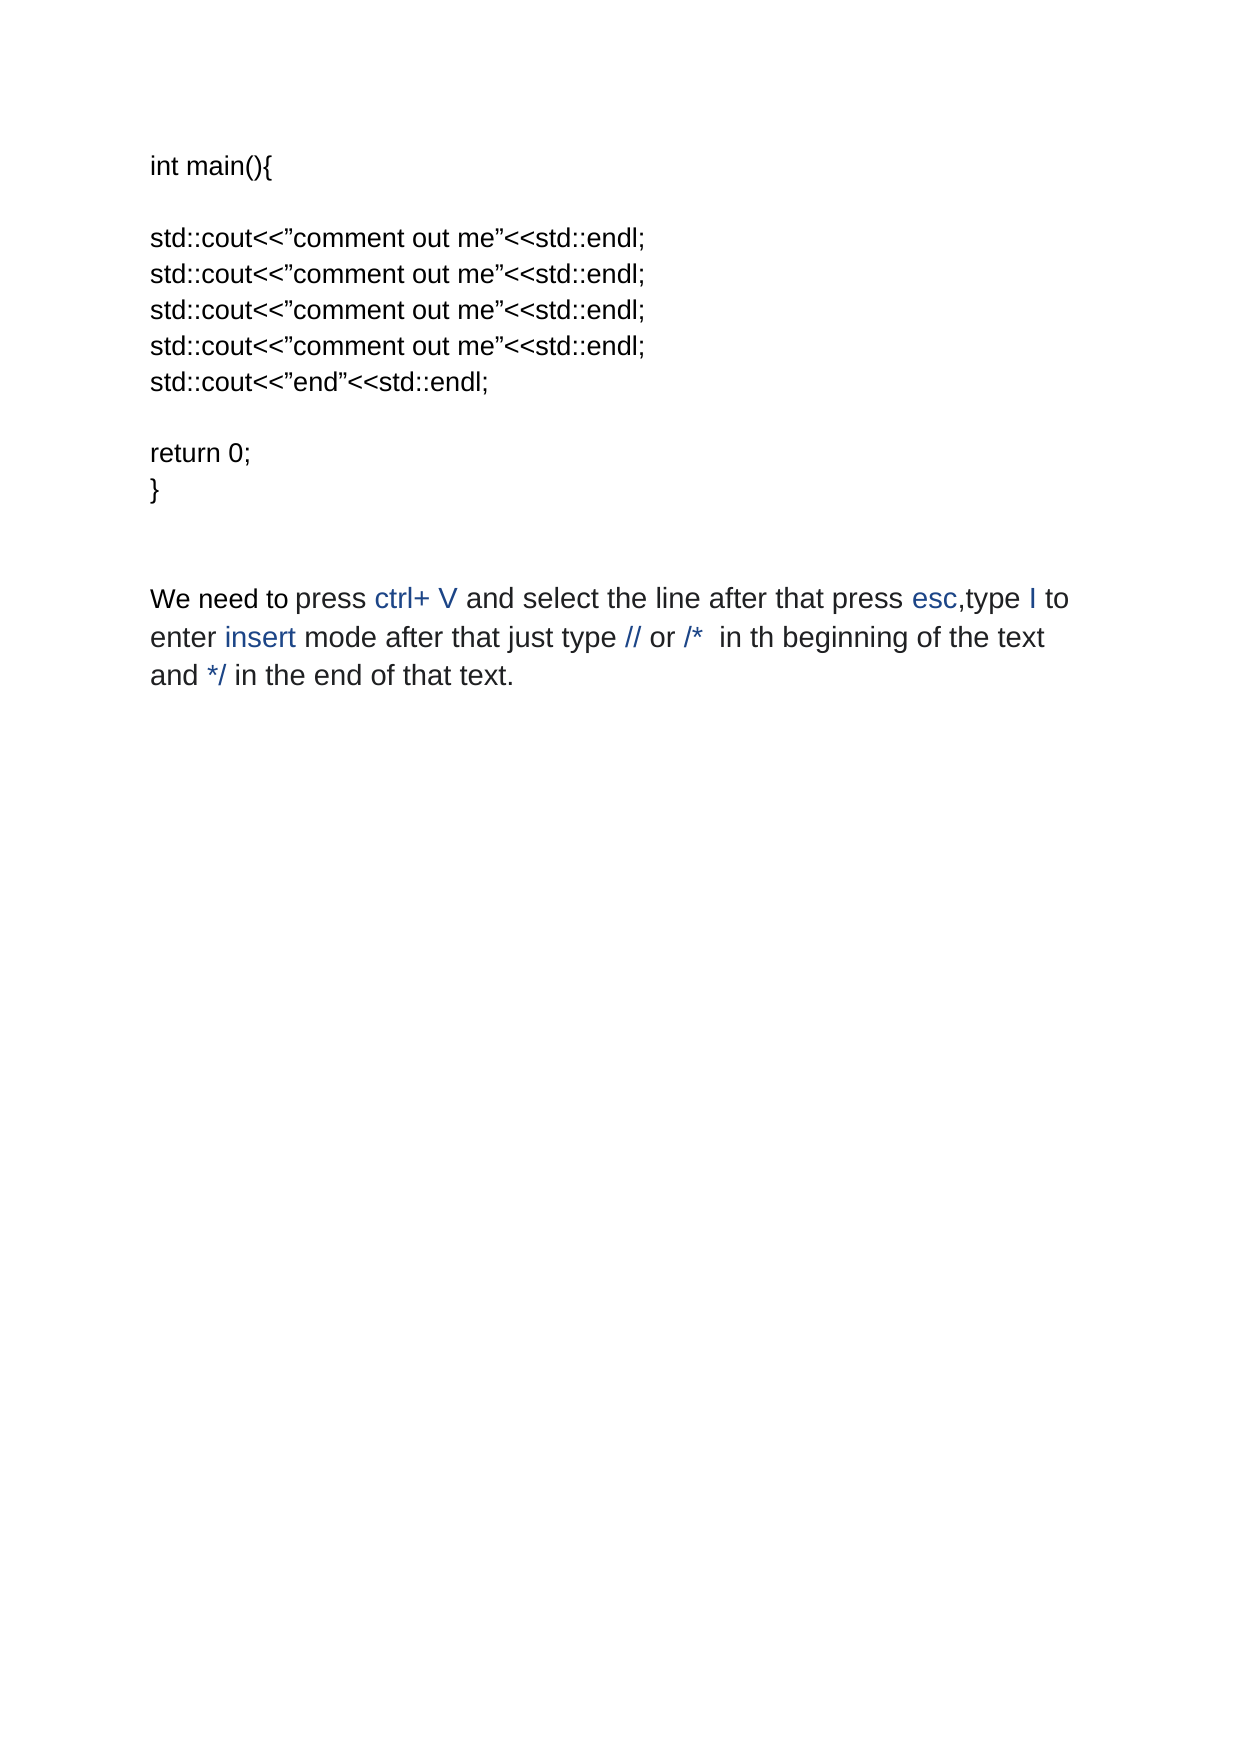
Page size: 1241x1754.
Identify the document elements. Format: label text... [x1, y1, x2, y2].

text std::cout<<”comment out me”<<std::endl; [150, 294, 1090, 325]
text We need to press ctrl+ V and select the line after that press esc,type I to enter insert mode after that just type // or /* in th beginning of the text and */ in the end of that text. [150, 581, 1090, 692]
text std::cout<<”end”<<std::endl; [150, 366, 1090, 397]
text std::cout<<”comment out me”<<std::endl; [150, 222, 1090, 253]
text } [150, 473, 1090, 505]
text return 0; [150, 437, 1090, 469]
text int main(){ [150, 150, 1090, 181]
text std::cout<<”comment out me”<<std::endl; [150, 330, 1090, 361]
text std::cout<<”comment out me”<<std::endl; [150, 258, 1090, 289]
